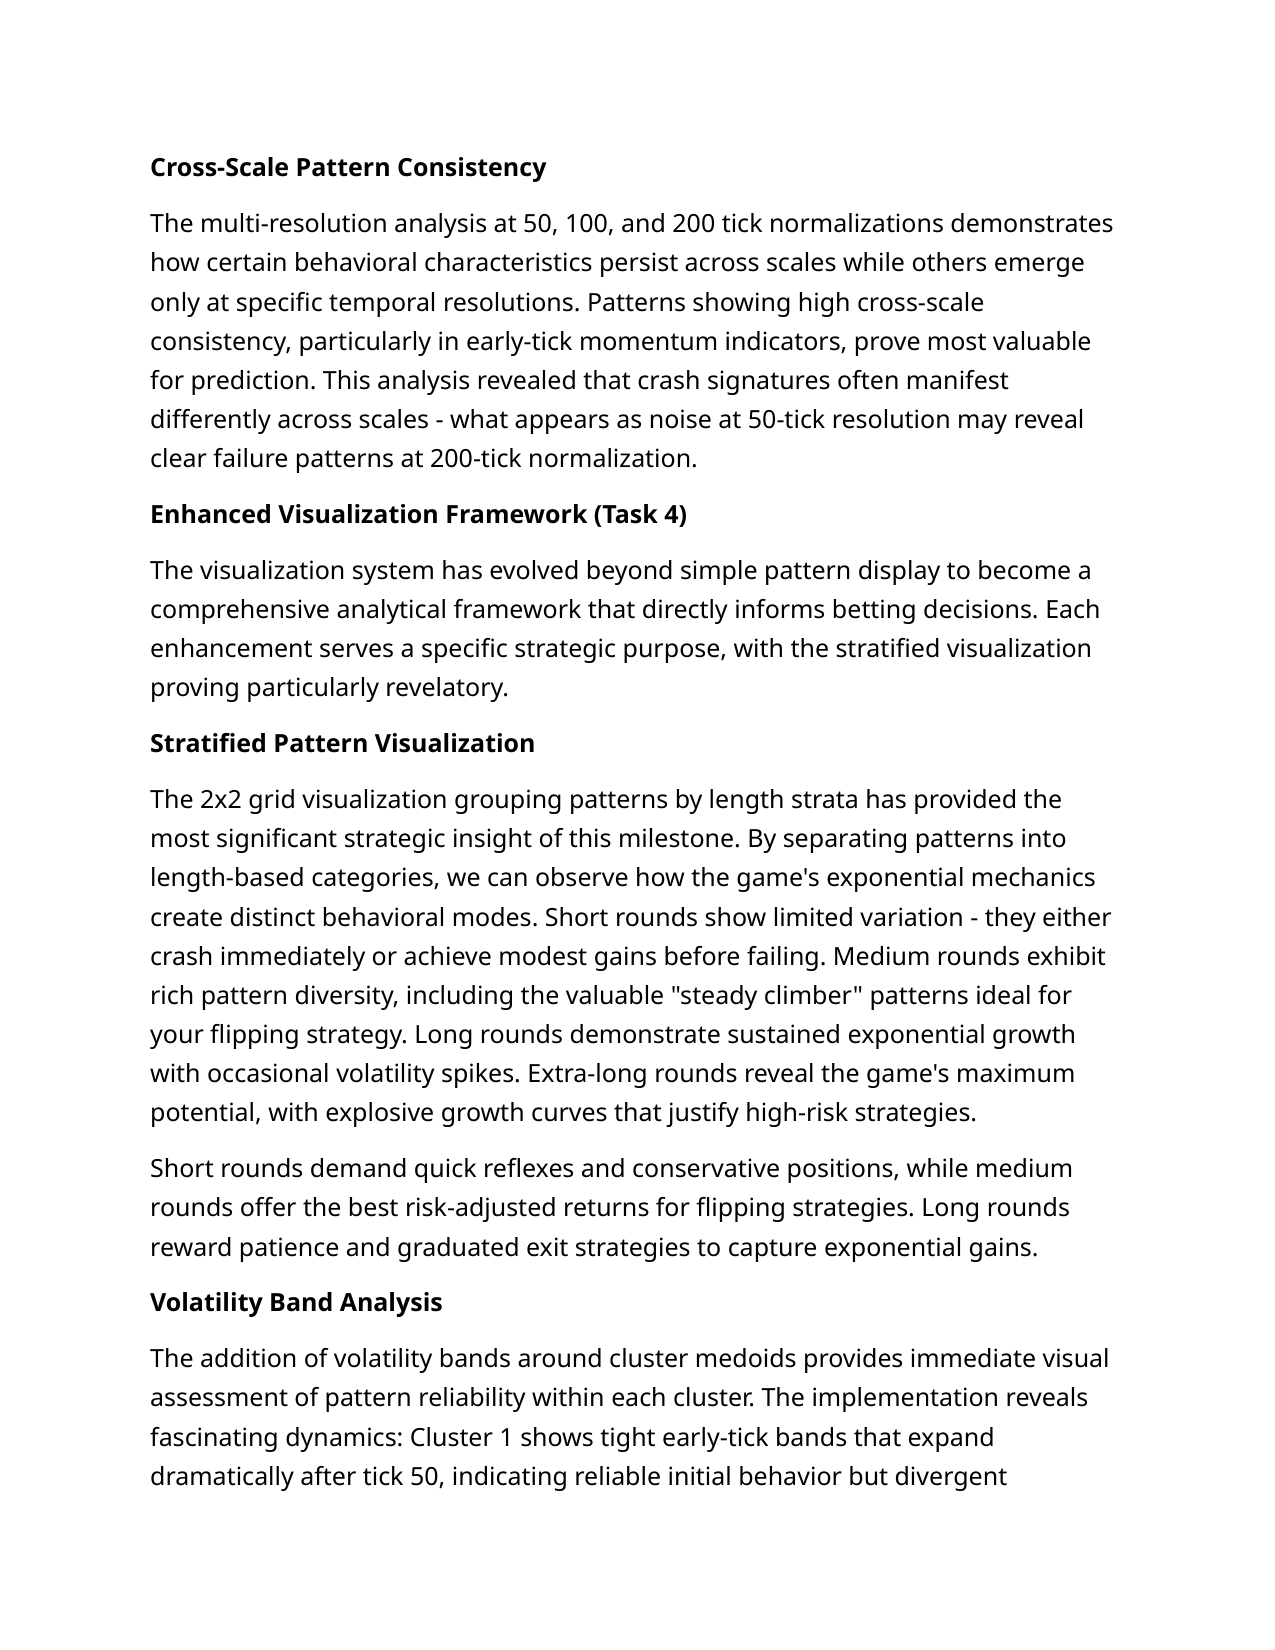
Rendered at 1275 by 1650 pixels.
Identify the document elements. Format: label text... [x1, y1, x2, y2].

text Volatility Band Analysis [150, 1285, 1125, 1319]
text Cross-Scale Pattern Consistency [150, 150, 1125, 184]
text Short rounds demand quick reflexes and conservative positions, while medium rounds offer the best risk-adjusted returns for flipping strategies. Long rounds reward patience and graduated exit strategies to capture exponential gains. [150, 1151, 1125, 1263]
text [150, 1341, 1125, 1492]
text The 2x2 grid visualization grouping patterns by length strata has provided the most significant strategic insight of this milestone. By separating patterns into length-based categories, we can observe how the game's exponential mechanics create distinct behavioral modes. Short rounds show limited variation - they either crash immediately or achieve modest gains before failing. Medium rounds exhibit rich pattern diversity, including the valuable "steady climber" patterns ideal for your flipping strategy. Long rounds demonstrate sustained exponential growth with occasional volatility spikes. Extra-long rounds reveal the game's maximum potential, with explosive growth curves that justify high-risk strategies. [150, 782, 1125, 1129]
text Enhanced Visualization Framework (Task 4) [150, 497, 1125, 531]
text The visualization system has evolved beyond simple pattern display to become a comprehensive analytical framework that directly informs betting decisions. Each enhancement serves a specific strategic purpose, with the stratified visualization proving particularly revelatory. [150, 552, 1125, 704]
text The multi-resolution analysis at 50, 100, and 200 tick normalizations demonstrates how certain behavioral characteristics persist across scales while others emerge only at specific temporal resolutions. Patterns showing high cross-scale consistency, particularly in early-tick momentum indicators, prove most valuable for prediction. This analysis revealed that crash signatures often manifest differently across scales - what appears as noise at 50-tick resolution may reveal clear failure patterns at 200-tick normalization. [150, 206, 1125, 475]
text Stratified Pattern Visualization [150, 726, 1125, 760]
